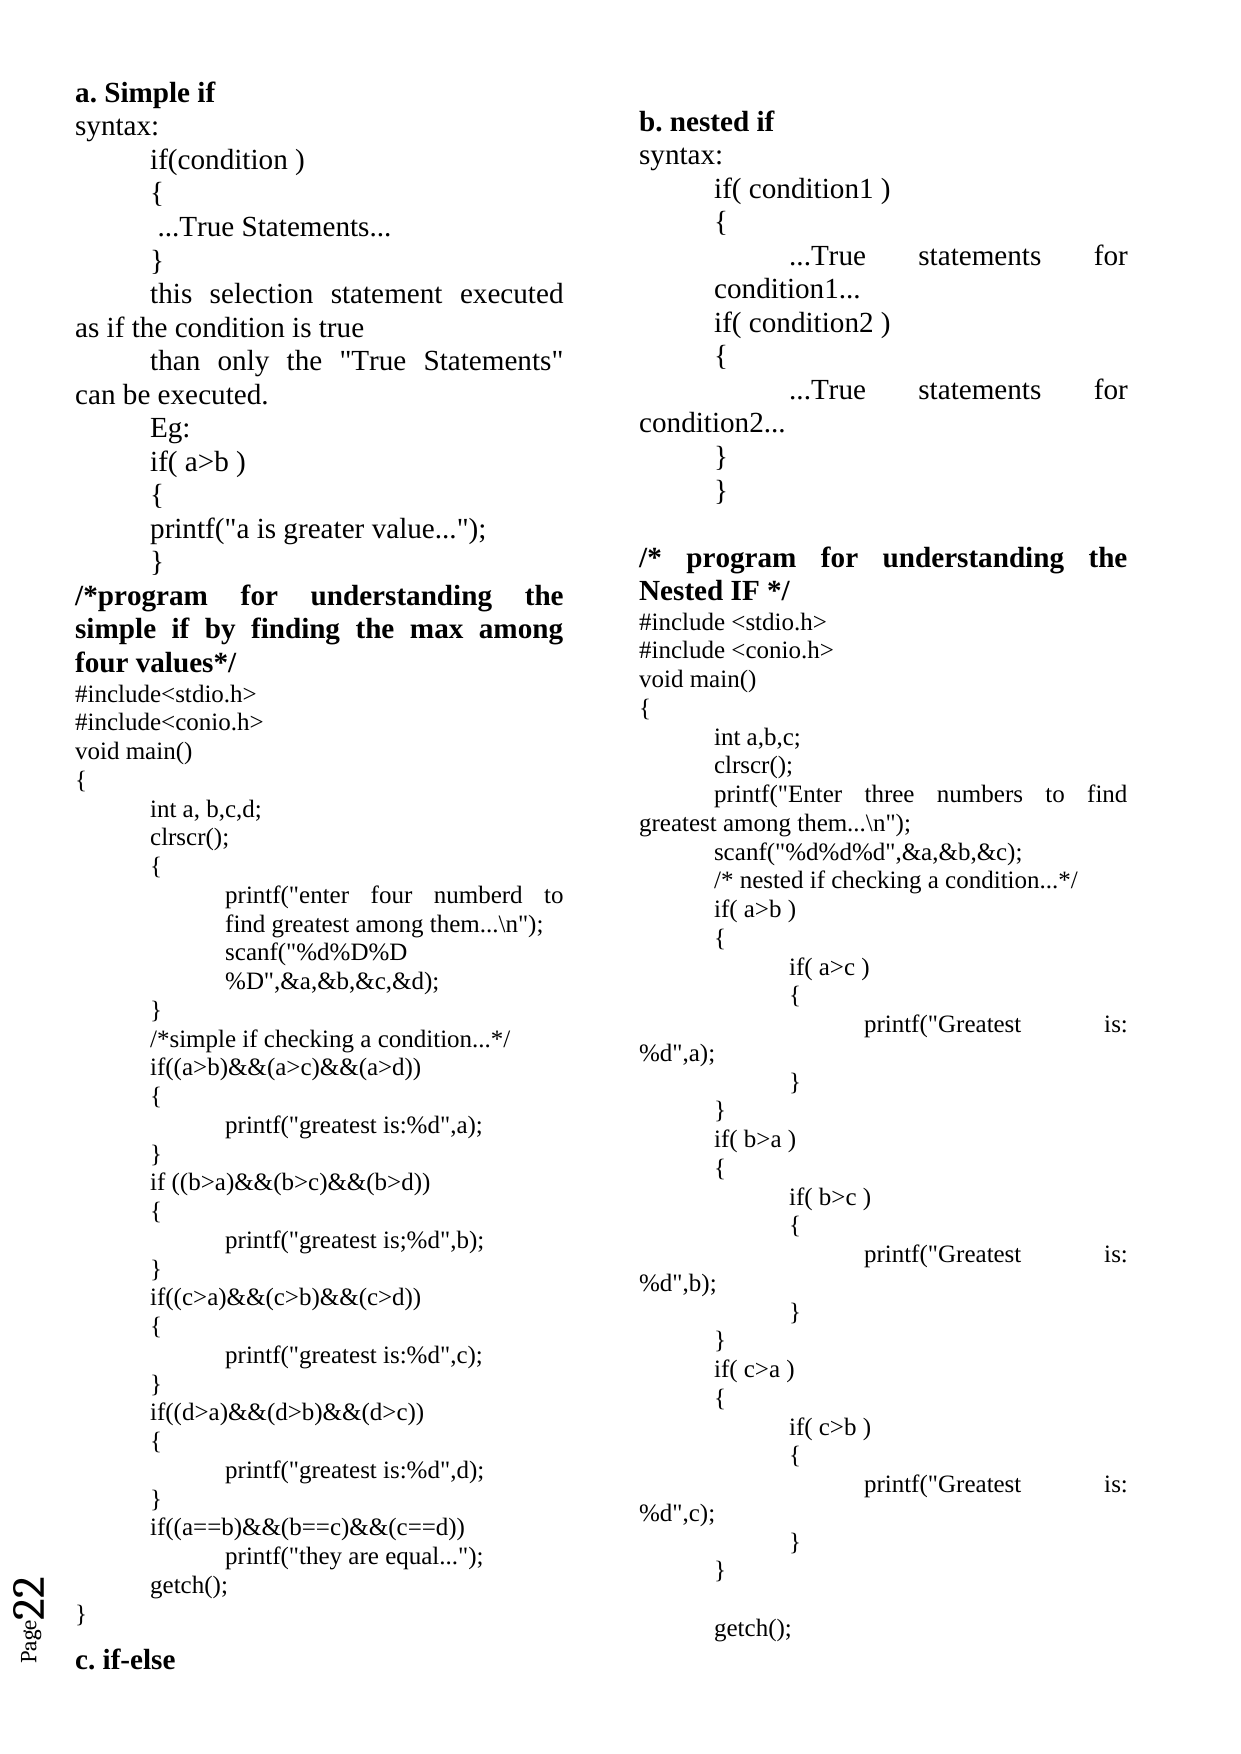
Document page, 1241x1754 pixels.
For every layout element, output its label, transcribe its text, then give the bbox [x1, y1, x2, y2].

text ...True statements for condition1... [714, 238, 1128, 305]
text /* nested if checking a condition...*/ [639, 866, 1128, 894]
text void main() [639, 664, 1128, 693]
text if( c>a ) [639, 1354, 1128, 1383]
text printf("Greatest is: %d",c); [639, 1469, 1128, 1527]
text if( condition2 ) [639, 305, 1128, 338]
text } [639, 1067, 1128, 1096]
text { [639, 981, 1128, 1009]
text } [639, 473, 1128, 506]
text getch(); [150, 1570, 564, 1599]
text if((c>a)&&(c>b)&&(c>d)) [150, 1282, 564, 1311]
text printf("enter four numberd to find greatest among them...\n"); [225, 880, 564, 937]
text if( a>b ) [639, 894, 1128, 923]
text { [639, 693, 1128, 722]
text scanf("%d%D%D%D",&a,&b,&c,&d); [225, 937, 564, 995]
text printf("they are equal..."); [150, 1541, 564, 1570]
text { [75, 176, 564, 209]
text if( c>b ) [639, 1412, 1128, 1441]
text #include<stdio.h> [75, 679, 564, 707]
text if((a>b)&&(a>c)&&(a>d)) [150, 1052, 564, 1081]
text if((d>a)&&(d>b)&&(d>c)) [150, 1397, 564, 1426]
text { [639, 204, 1128, 238]
text int a, b,c,d; [150, 794, 564, 822]
text syntax: [639, 137, 1128, 171]
text { [150, 1426, 564, 1455]
text printf("greatest is:%d",a); [150, 1110, 564, 1139]
text a. Simple if [75, 75, 564, 108]
text /*program for understanding the simple if by finding the max among four values*/ [75, 578, 564, 679]
text { [639, 1211, 1128, 1239]
text ...True statements for condition2... [639, 372, 1128, 439]
text } [75, 243, 564, 276]
text } [639, 439, 1128, 473]
text ...True Statements... [75, 209, 564, 243]
text { [150, 851, 564, 880]
text { [150, 1081, 564, 1110]
text } [150, 995, 564, 1024]
text c. if-else [75, 1642, 1128, 1675]
text clrscr(); [150, 822, 564, 851]
text getch(); [639, 1613, 1128, 1642]
text } [150, 1484, 564, 1512]
text if( b>a ) [639, 1124, 1128, 1153]
text /*simple if checking a condition...*/ [150, 1024, 564, 1052]
text if((a==b)&&(b==c)&&(c==d)) [150, 1512, 564, 1541]
text printf("greatest is:%d",d); [150, 1455, 564, 1484]
text printf("Greatest is: %d",a); [639, 1009, 1128, 1067]
text if(condition ) [75, 142, 564, 176]
text if( a>c ) [639, 952, 1128, 981]
text b. nested if [639, 104, 1128, 137]
text than only the "True Statements" can be executed. [75, 343, 564, 410]
text { [639, 923, 1128, 952]
text if( condition1 ) [639, 171, 1128, 204]
text #include<conio.h> [75, 707, 564, 736]
text #include <conio.h> [639, 636, 1128, 664]
text { [639, 1383, 1128, 1412]
text if ((b>a)&&(b>c)&&(b>d)) [150, 1167, 564, 1196]
text int a,b,c; [639, 722, 1128, 751]
text } [639, 1326, 1128, 1354]
text syntax: [75, 108, 564, 142]
text #include <stdio.h> [639, 607, 1128, 636]
text { [639, 1441, 1128, 1469]
text { [75, 477, 564, 511]
text { [639, 338, 1128, 372]
text printf("greatest is:%d",c); [150, 1340, 564, 1369]
text { [639, 1153, 1128, 1182]
text Eg: [75, 410, 564, 444]
text { [75, 765, 564, 794]
text void main() [75, 736, 564, 765]
text /* program for understanding the Nested IF */ [639, 540, 1128, 607]
text this selection statement executed as if the condition is true [75, 276, 564, 343]
text scanf("%d%d%d",&a,&b,&c); [639, 837, 1128, 866]
text printf("a is greater value..."); [75, 511, 564, 544]
text } [150, 1369, 564, 1397]
text } [639, 1556, 1128, 1584]
text clrscr(); [639, 751, 1128, 779]
text } [150, 1139, 564, 1167]
text { [150, 1196, 564, 1225]
text } [75, 1599, 564, 1627]
text printf("Enter three numbers to find greatest among them...\n"); [639, 779, 1128, 837]
text { [150, 1311, 564, 1340]
text } [639, 1096, 1128, 1124]
text printf("Greatest is: %d",b); [639, 1239, 1128, 1297]
text printf("greatest is;%d",b); [150, 1225, 564, 1254]
text if( b>c ) [639, 1182, 1128, 1211]
text } [639, 1527, 1128, 1556]
text } [639, 1297, 1128, 1326]
text if( a>b ) [75, 444, 564, 477]
text } [75, 544, 564, 578]
text } [150, 1254, 564, 1282]
